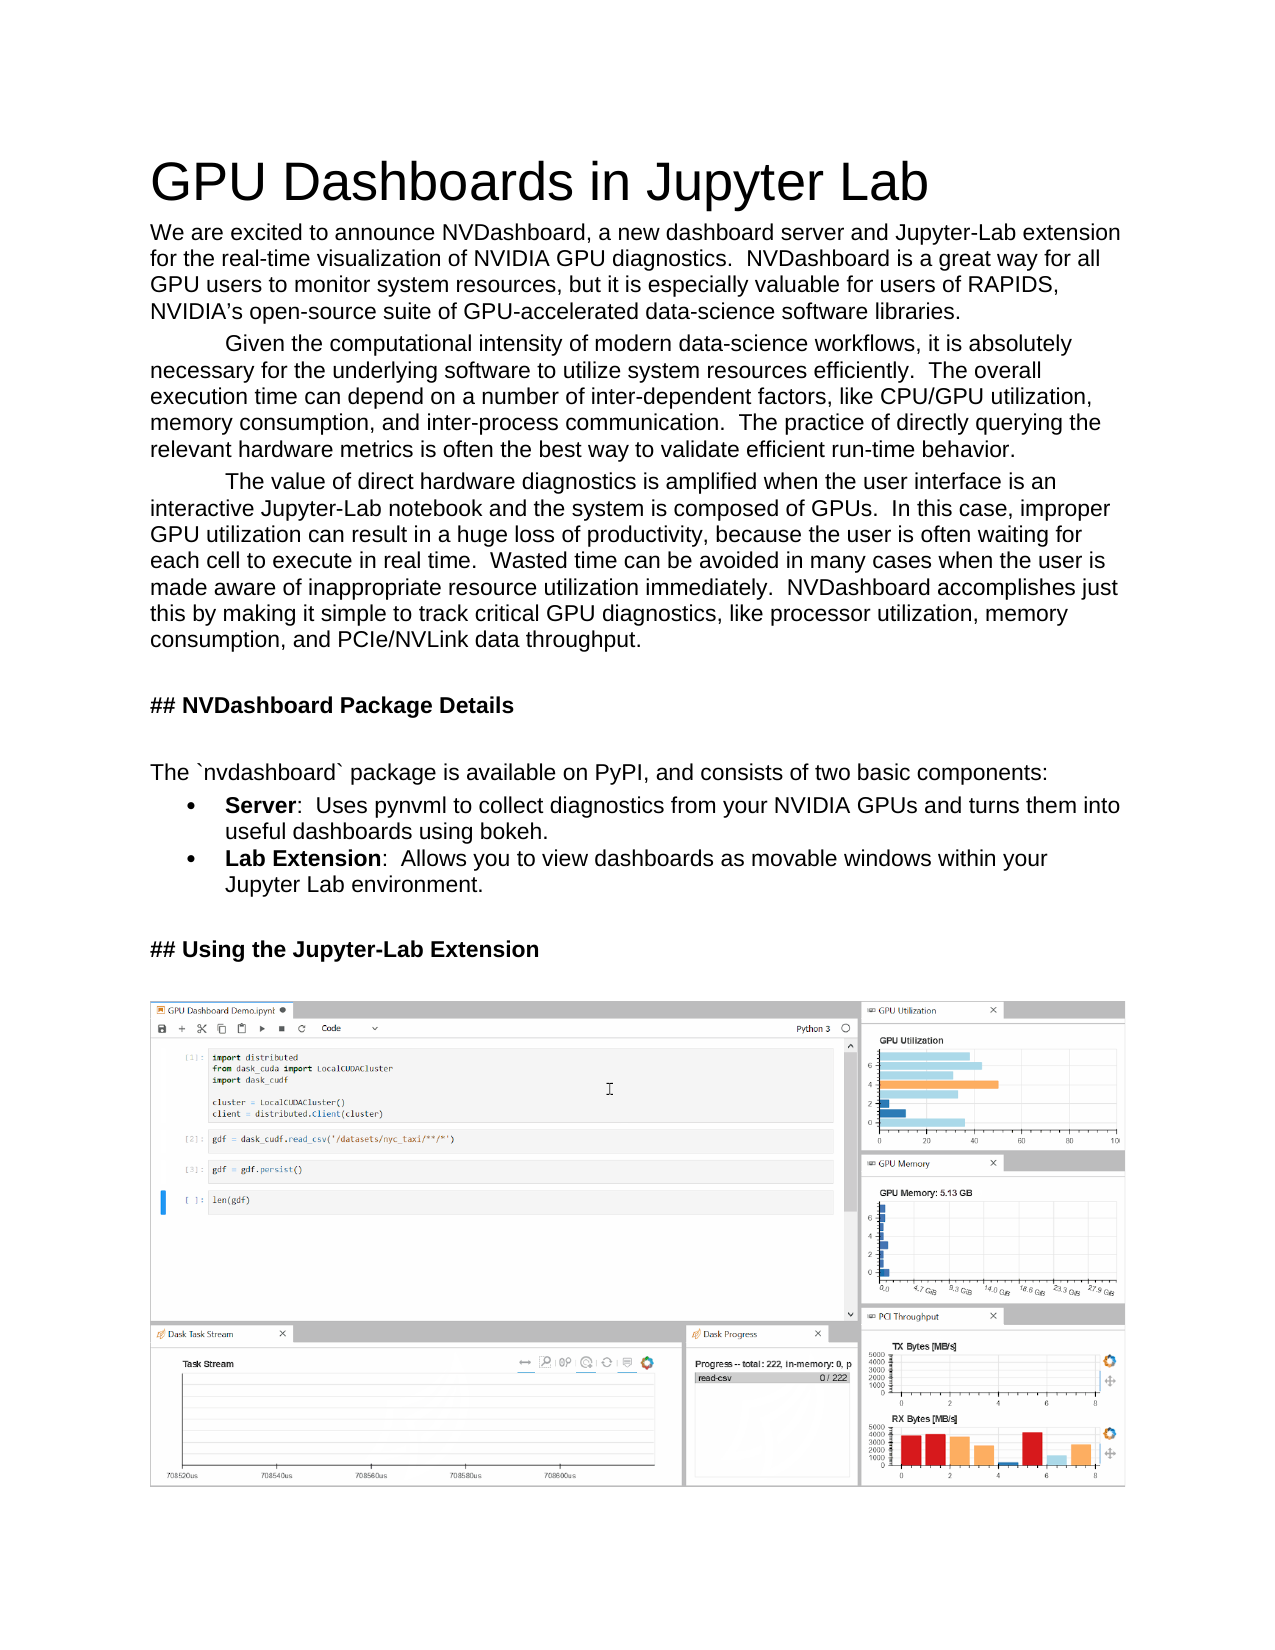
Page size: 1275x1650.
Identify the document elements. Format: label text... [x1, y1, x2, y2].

text ## Using the Jupyter-Lab Extension [150, 936, 1125, 962]
text The value of direct hardware diagnostics is amplified when the user interface is an interactive Jupyter-Lab notebook and the system is composed of GPUs. In this case, improper GPU utilization can result in a huge loss of productivity, because the user is often waiting for each cell to execute in real time. Wasted time can be avoided in many cases when the user is made aware of inappropriate resource utilization immediately. NVDashboard accomplishes just this by making it simple to track critical GPU diagnostics, like processor utilization, memory consumption, and PCIe/NVLink data throughput. [150, 468, 1125, 653]
text The `nvdashboard` package is available on PyPI, and consists of two basic components: [150, 759, 1125, 786]
text We are excited to announce NVDashboard, a new dashboard server and Jupyter-Lab extension for the real-time visualization of NVIDIA GPU diagnostics. NVDashboard is a great way for all GPU users to monitor system resources, but it is especially valuable for users of RAPIDS, NVIDIA’s open-source suite of GPU-accelerated data-science software libraries. [150, 218, 1125, 324]
list Server: Uses pynvml to collect diagnostics from your NVIDIA GPUs and turns them into useful dashboards using bokeh. [187, 792, 1125, 844]
picture [150, 1001, 1125, 1487]
text ## NVDashboard Package Details [150, 692, 1125, 718]
text GPU Dashboards in Jupyter Lab [150, 150, 1125, 212]
text Given the computational intensity of modern data-science workflows, it is absolutely necessary for the underlying software to utilize system resources efficiently. The overall execution time can depend on a number of inter-dependent factors, like CPU/GPU utilization, memory consumption, and inter-process communication. The practice of directly querying the relevant hardware metrics is often the best way to validate efficient run-time behavior. [150, 330, 1125, 462]
list Lab Extension: Allows you to view dashboards as movable windows within your Jupyter Lab environment. [187, 844, 1125, 897]
